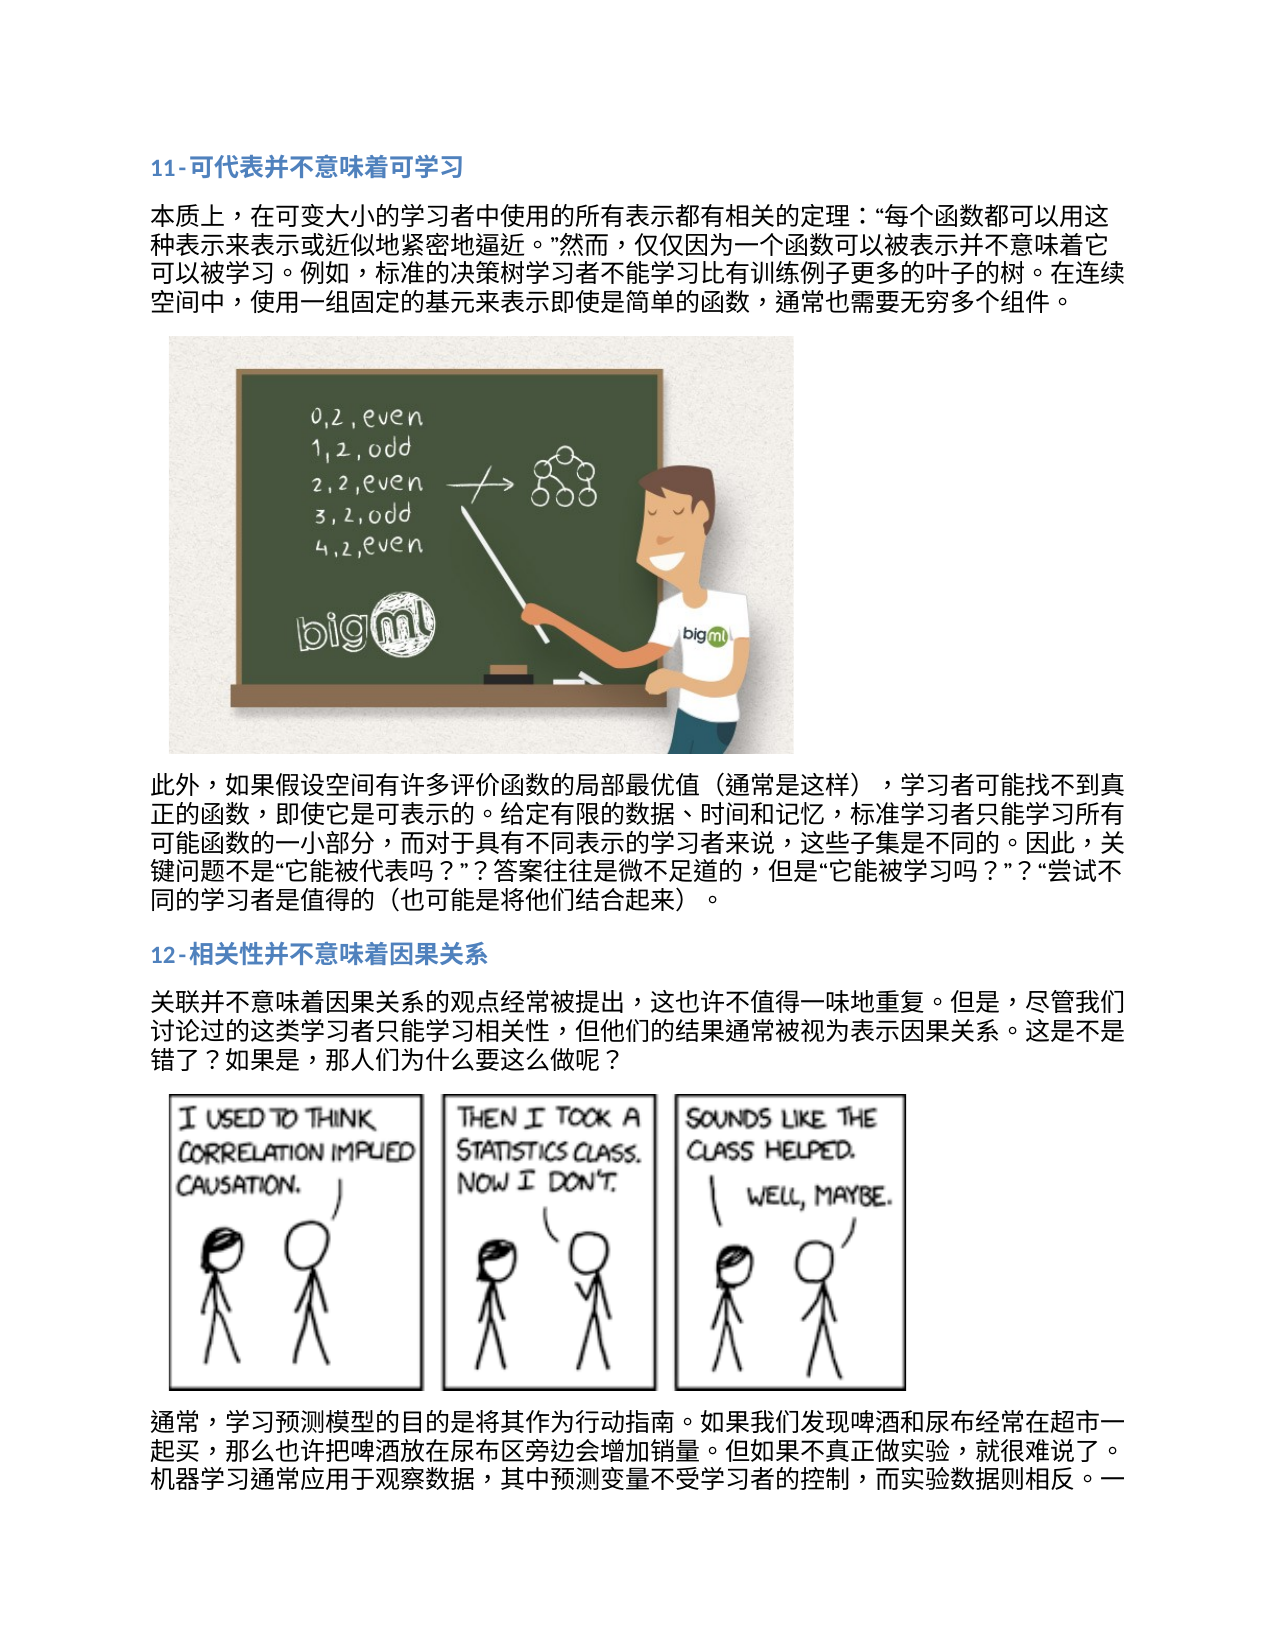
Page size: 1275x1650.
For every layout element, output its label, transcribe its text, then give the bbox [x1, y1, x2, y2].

text 本质上，在可变大小的学习者中使用的所有表示都有相关的定理：“每个函数都可以用这种表示来表示或近似地紧密地逼近。”然而，仅仅因为一个函数可以被表示并不意味着它可以被学习。例如，标准的决策树学习者不能学习比有训练例子更多的叶子的树。在连续空间中，使用一组固定的基元来表示即使是简单的函数，通常也需要无穷多个组件。 [150, 203, 1125, 318]
picture [168, 336, 794, 754]
text 关联并不意味着因果关系的观点经常被提出，这也许不值得一味地重复。但是，尽管我们讨论过的这类学习者只能学习相关性，但他们的结果通常被视为表示因果关系。这是不是错了？如果是，那人们为什么要这么做呢？ [150, 989, 1125, 1076]
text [150, 1409, 1125, 1495]
text 此外，如果假设空间有许多评价函数的局部最优值（通常是这样），学习者可能找不到真正的函数，即使它是可表示的。给定有限的数据、时间和记忆，标准学习者只能学习所有可能函数的一小部分，而对于具有不同表示的学习者来说，这些子集是不同的。因此，关键问题不是“它能被代表吗？”？答案往往是微不足道的，但是“它能被学习吗？”？“尝试不同的学习者是值得的（也可能是将他们结合起来）。 [150, 772, 1125, 916]
subtitle 11 - 可代表并不意味着可学习 [150, 150, 1125, 184]
subtitle 12 - 相关性并不意味着因果关系 [150, 937, 1125, 971]
picture [168, 1094, 907, 1391]
